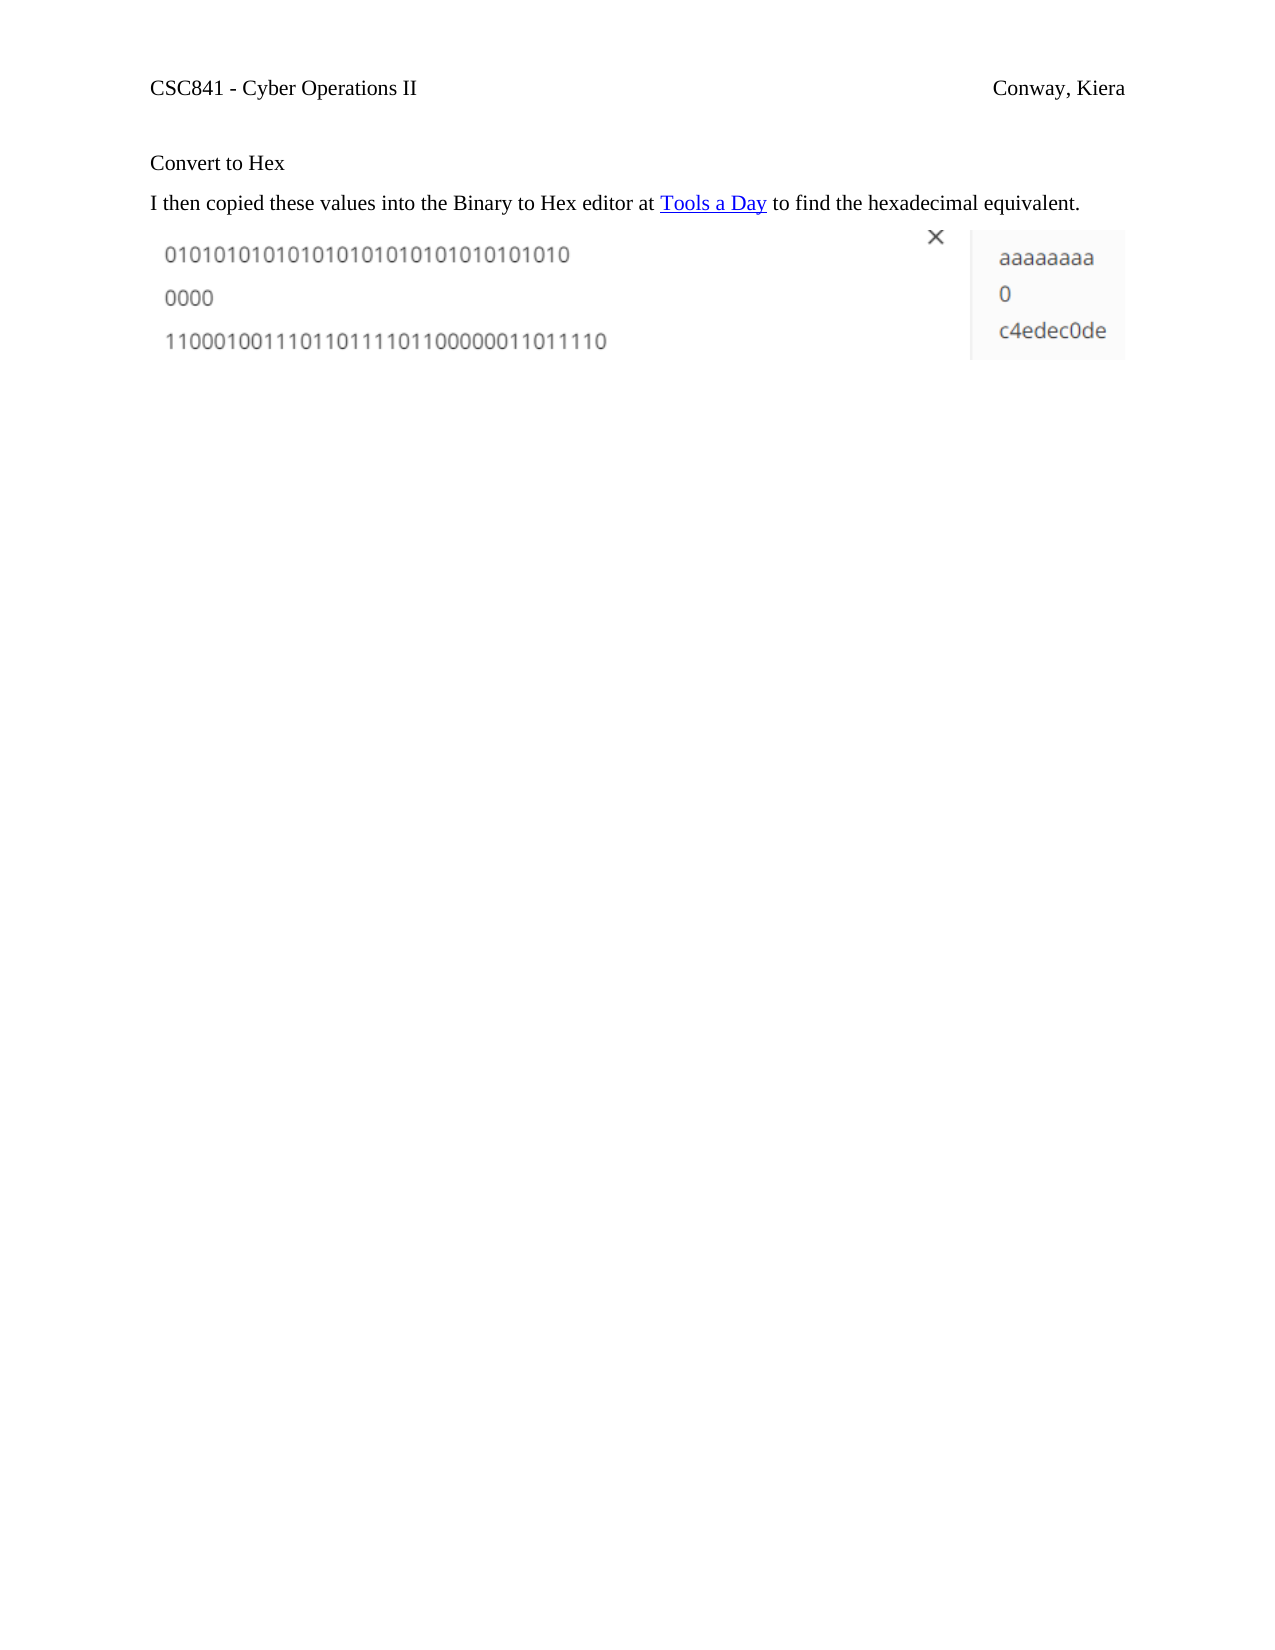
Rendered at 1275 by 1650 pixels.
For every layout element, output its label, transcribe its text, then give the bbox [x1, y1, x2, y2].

picture [150, 230, 1125, 360]
text I then copied these values into the Binary to Hex editor at Tools a Day to find the hexadecimal equivalent. [150, 190, 1125, 215]
text Convert to Hex [150, 150, 1125, 175]
